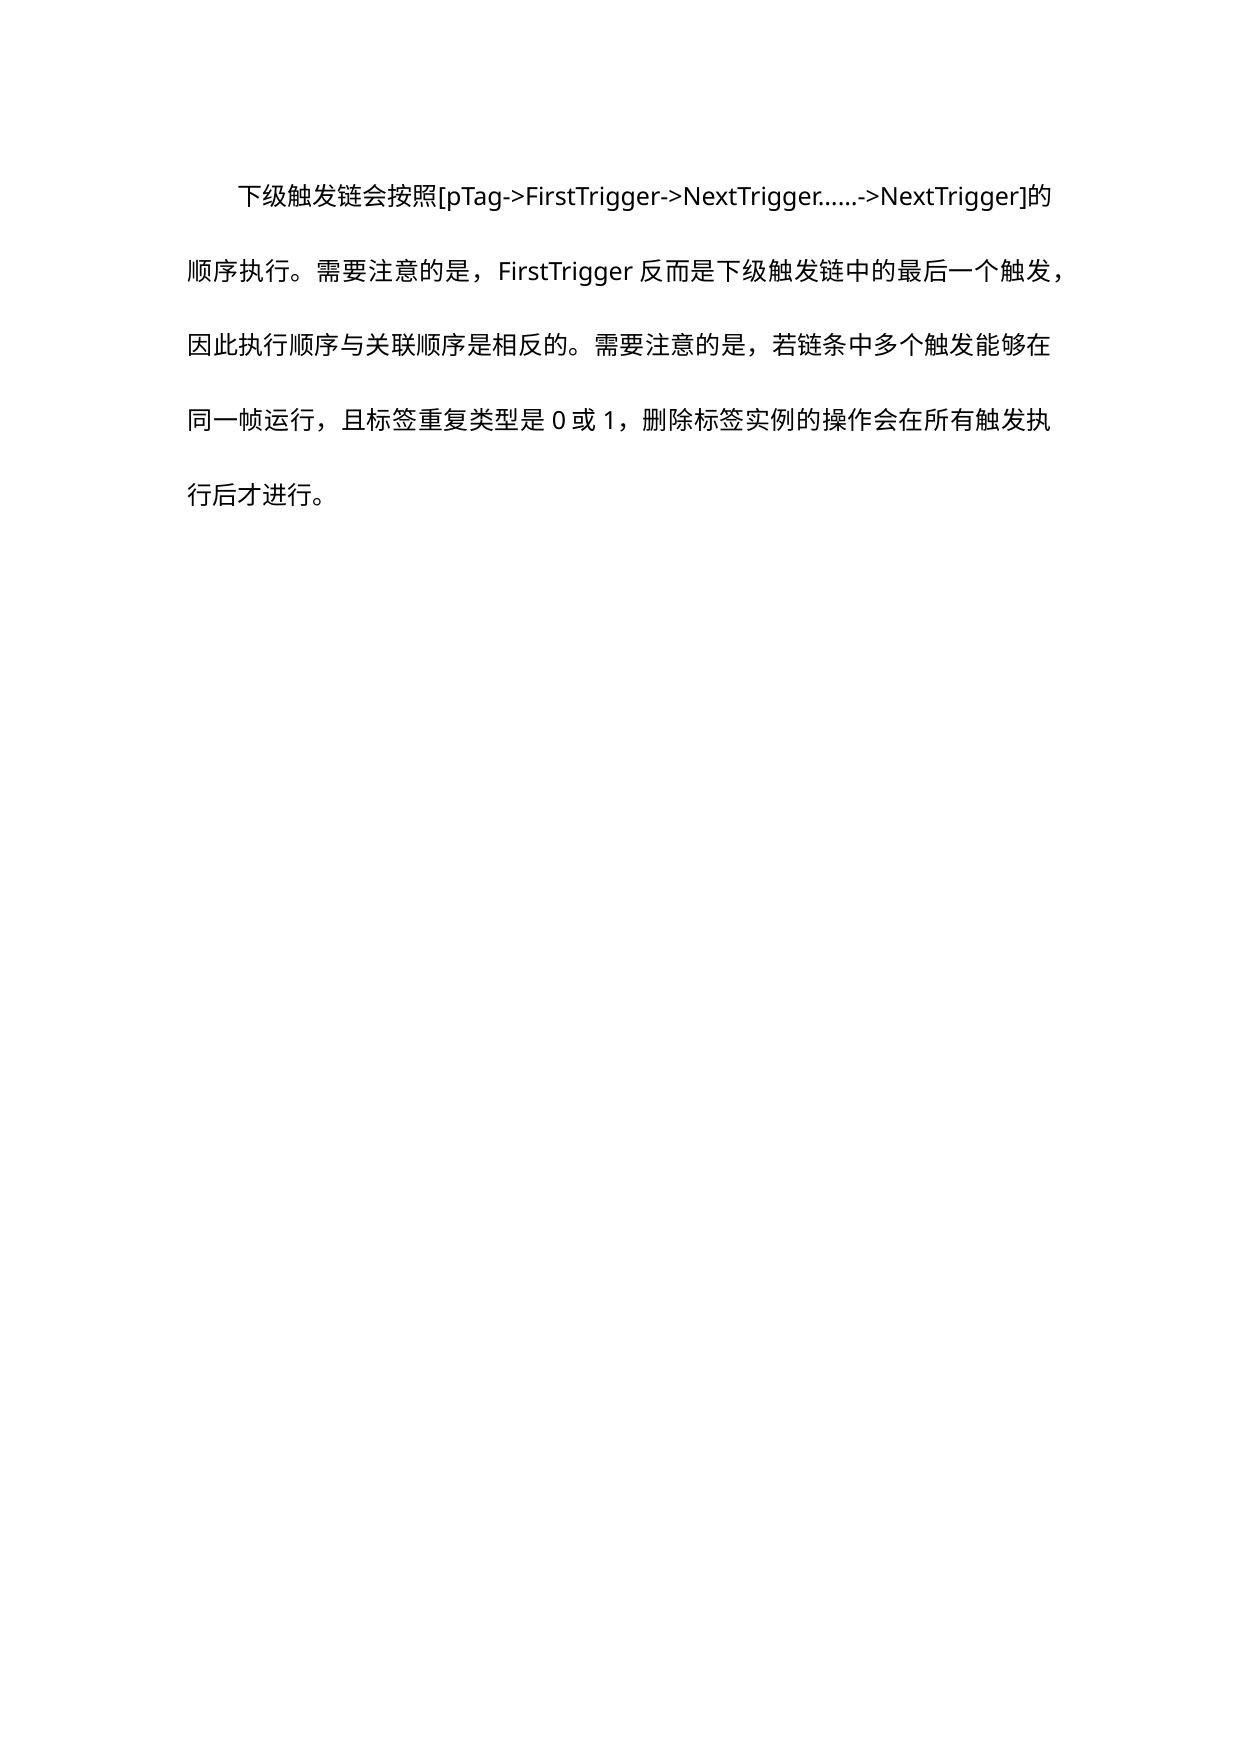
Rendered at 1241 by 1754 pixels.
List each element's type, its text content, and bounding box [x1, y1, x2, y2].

text 下级触发链会按照[pTag->FirstTrigger->NextTrigger……->NextTrigger]的顺序执行。需要注意的是，FirstTrigger反而是下级触发链中的最后一个触发，因此执行顺序与关联顺序是相反的。需要注意的是，若链条中多个触发能够在同一帧运行，且标签重复类型是0或1，删除标签实例的操作会在所有触发执行后才进行。 [187, 162, 1053, 526]
